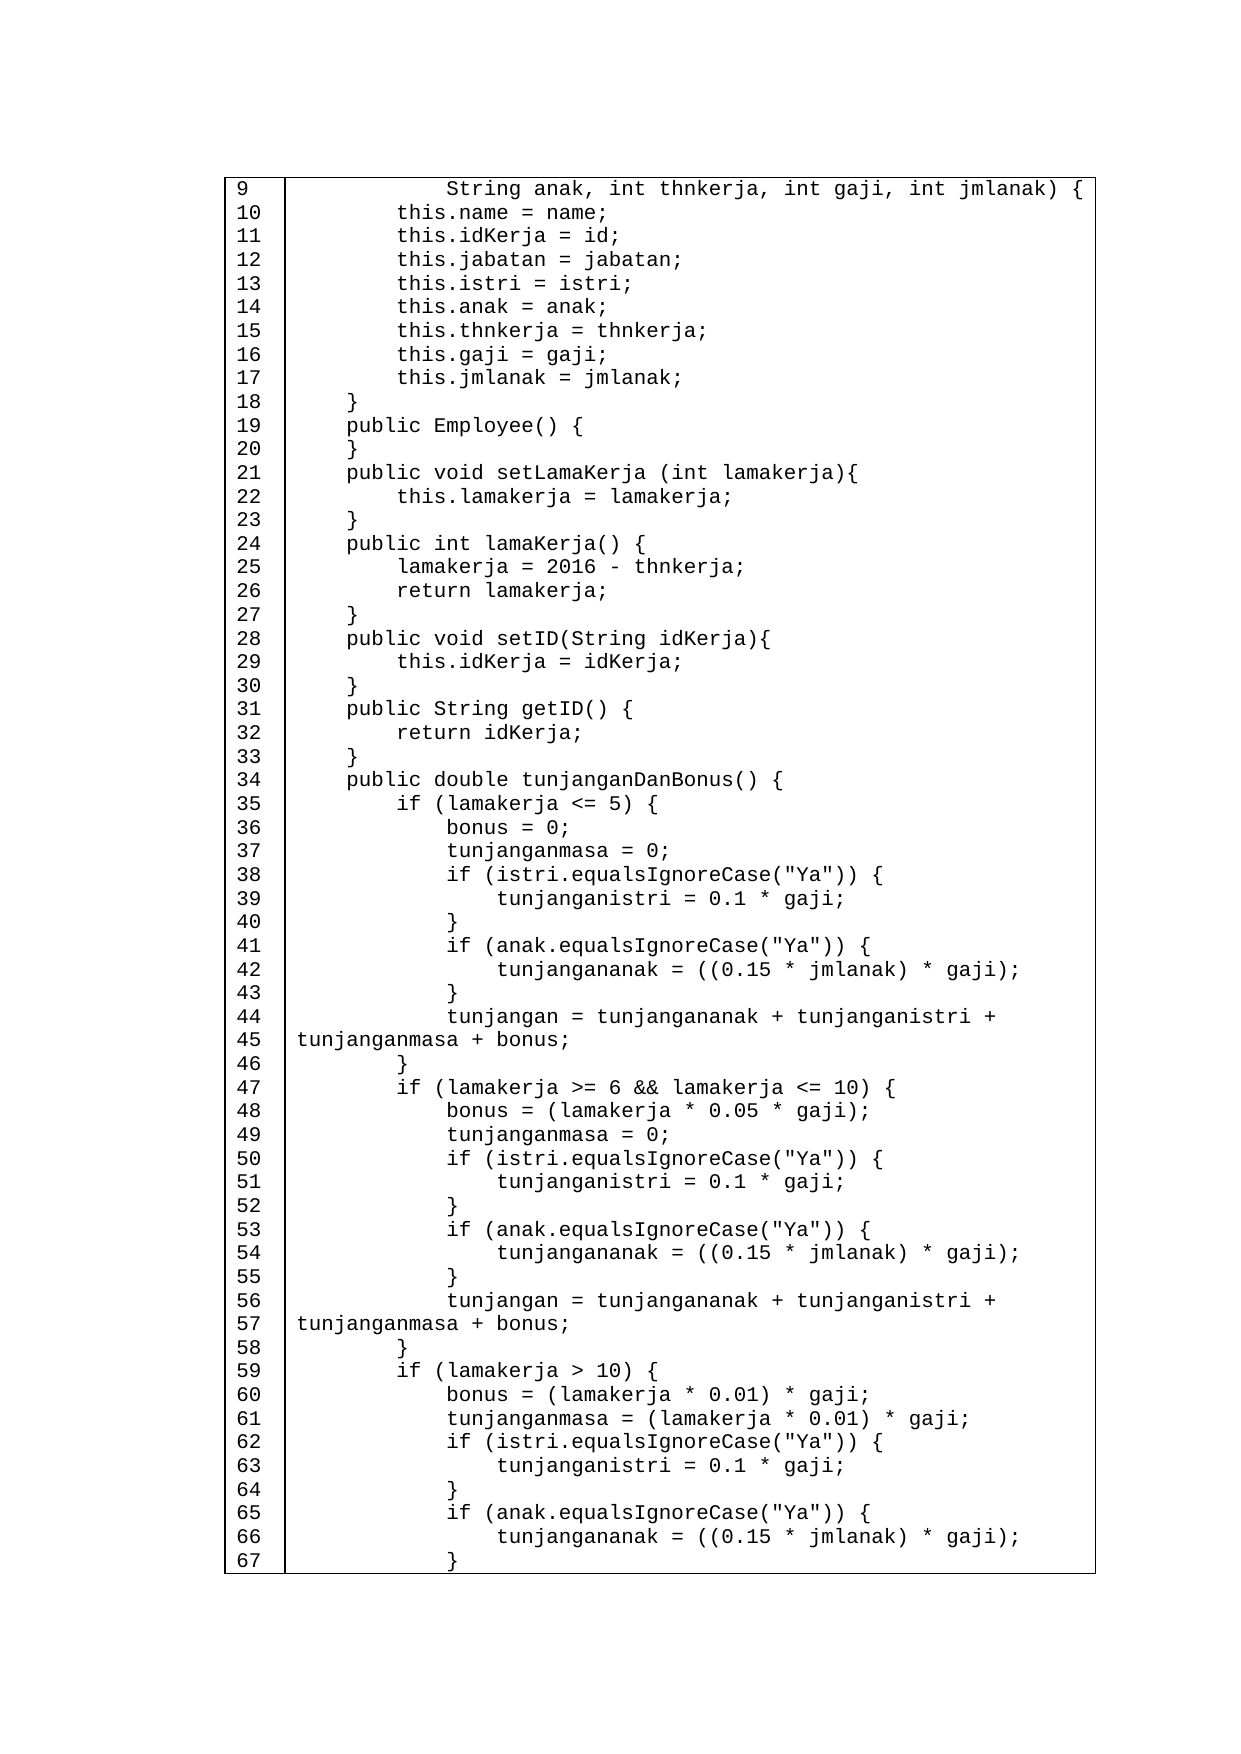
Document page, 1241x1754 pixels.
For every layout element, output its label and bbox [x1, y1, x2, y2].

table_header [226, 178, 284, 1573]
table_header [286, 178, 1095, 1573]
